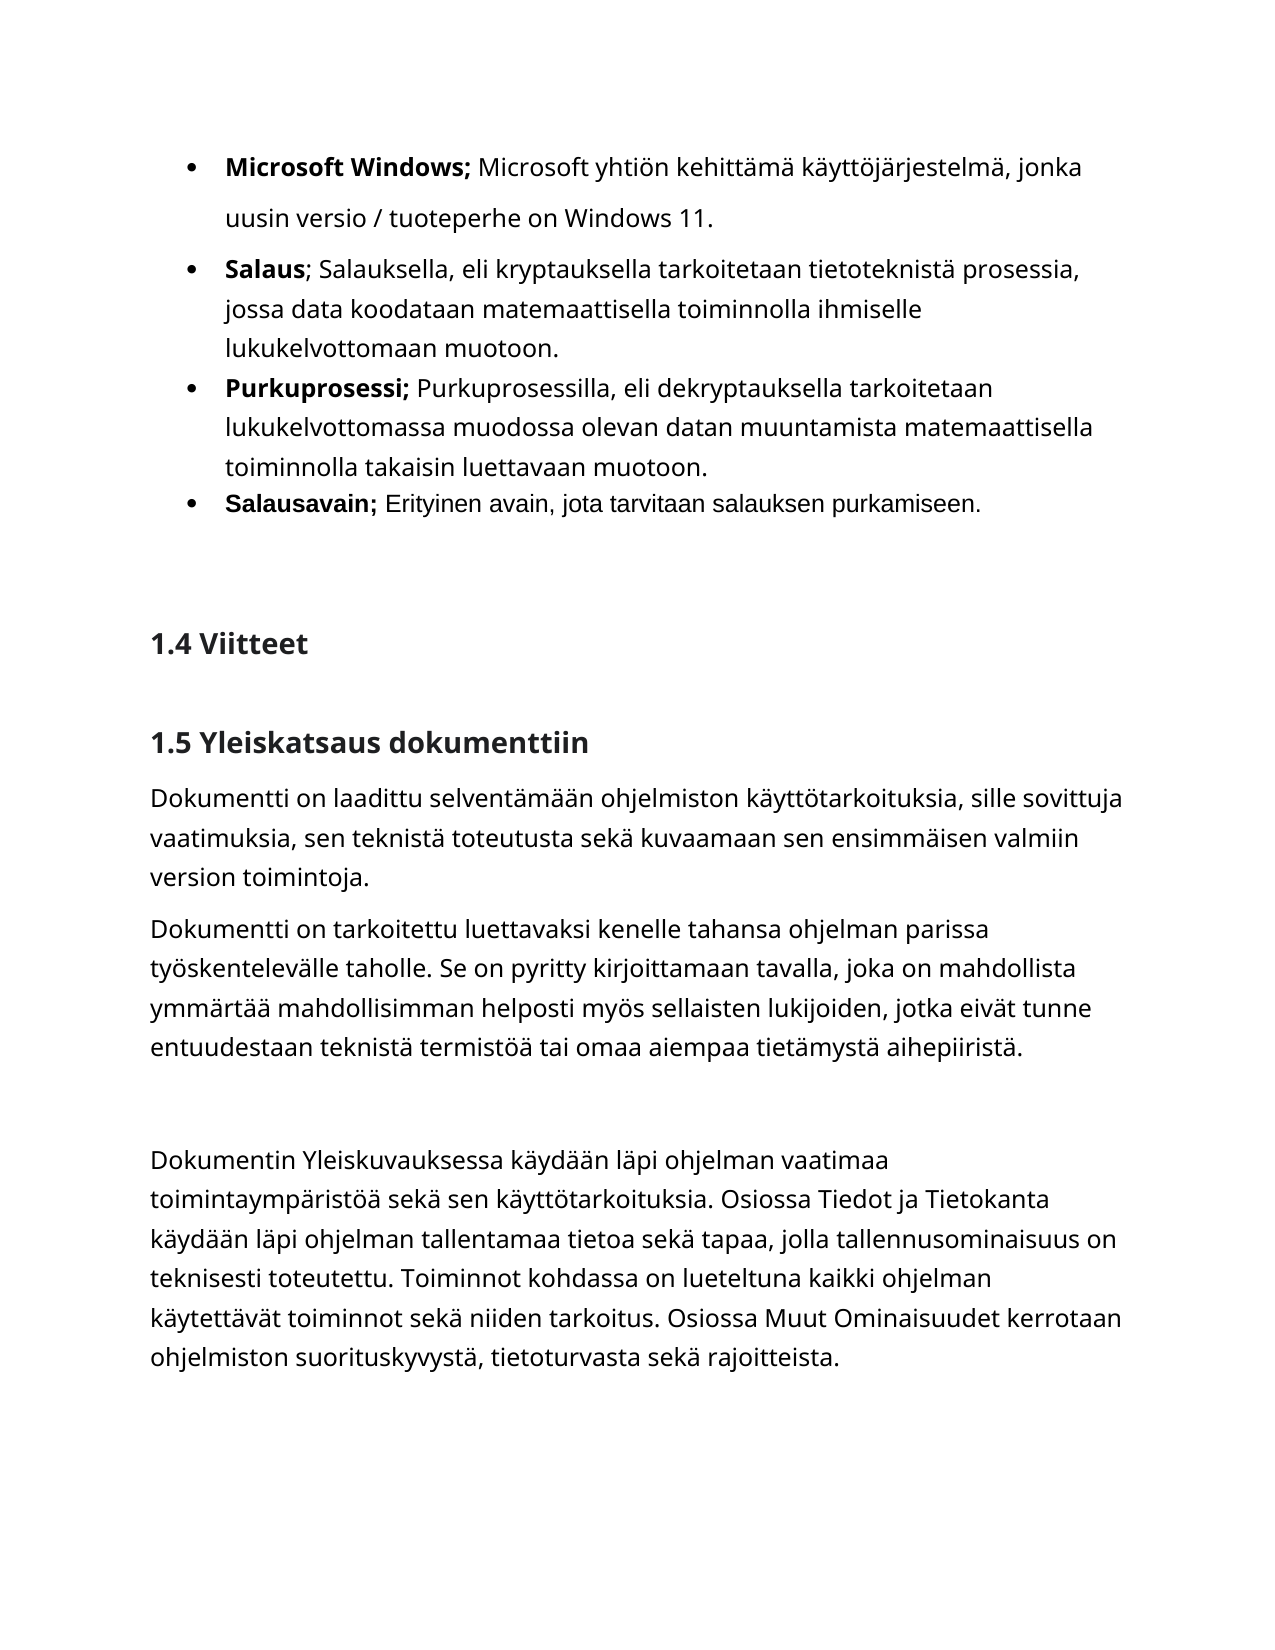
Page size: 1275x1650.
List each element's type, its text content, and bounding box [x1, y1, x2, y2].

subtitle Dokumentti on laadittu selventämään ohjelmiston käyttötarkoituksia, sille sovittuja vaatimuksia, sen teknistä toteutusta sekä kuvaamaan sen ensimmäisen valmiin version toimintoja. [150, 781, 1125, 894]
subtitle 1.5 Yleiskatsaus dokumenttiin [150, 682, 1125, 762]
text Dokumentti on tarkoitettu luettavaksi kenelle tahansa ohjelman parissa työskentelevälle taholle. Se on pyritty kirjoittamaan tavalla, joka on mahdollista ymmärtää mahdollisimman helposti myös sellaisten lukijoiden, jotka eivät tunne entuudestaan teknistä termistöä tai omaa aiempaa tietämystä aihepiiristä. [150, 912, 1125, 1064]
text Dokumentin Yleiskuvauksessa käydään läpi ohjelman vaatimaa toimintaympäristöä sekä sen käyttötarkoituksia. Osiossa Tiedot ja Tietokanta käydään läpi ohjelman tallentamaa tietoa sekä tapaa, jolla tallennusominaisuus on teknisesti toteutettu. Toiminnot kohdassa on lueteltuna kaikki ohjelman käytettävät toiminnot sekä niiden tarkoitus. Osiossa Muut Ominaisuudet kerrotaan ohjelmiston suorituskyvystä, tietoturvasta sekä rajoitteista. [150, 1142, 1125, 1374]
list Purkuprosessi; Purkuprosessilla, eli dekryptauksella tarkoitetaan lukukelvottomassa muodossa olevan datan muuntamista matemaattisella toiminnolla takaisin luettavaan muotoon. [187, 371, 1125, 483]
subtitle Salaus; Salauksella, eli kryptauksella tarkoitetaan tietoteknistä prosessia, jossa data koodataan matemaattisella toiminnolla ihmiselle lukukelvottomaan muotoon. [187, 252, 1125, 365]
list Salausavain; Erityinen avain, jota tarvitaan salauksen purkamiseen. [187, 489, 1125, 518]
subtitle 1.4 Viitteet [150, 583, 1125, 663]
list Microsoft Windows; Microsoft yhtiön kehittämä käyttöjärjestelmä, jonka uusin versio / tuoteperhe on Windows 11. [187, 150, 1125, 235]
